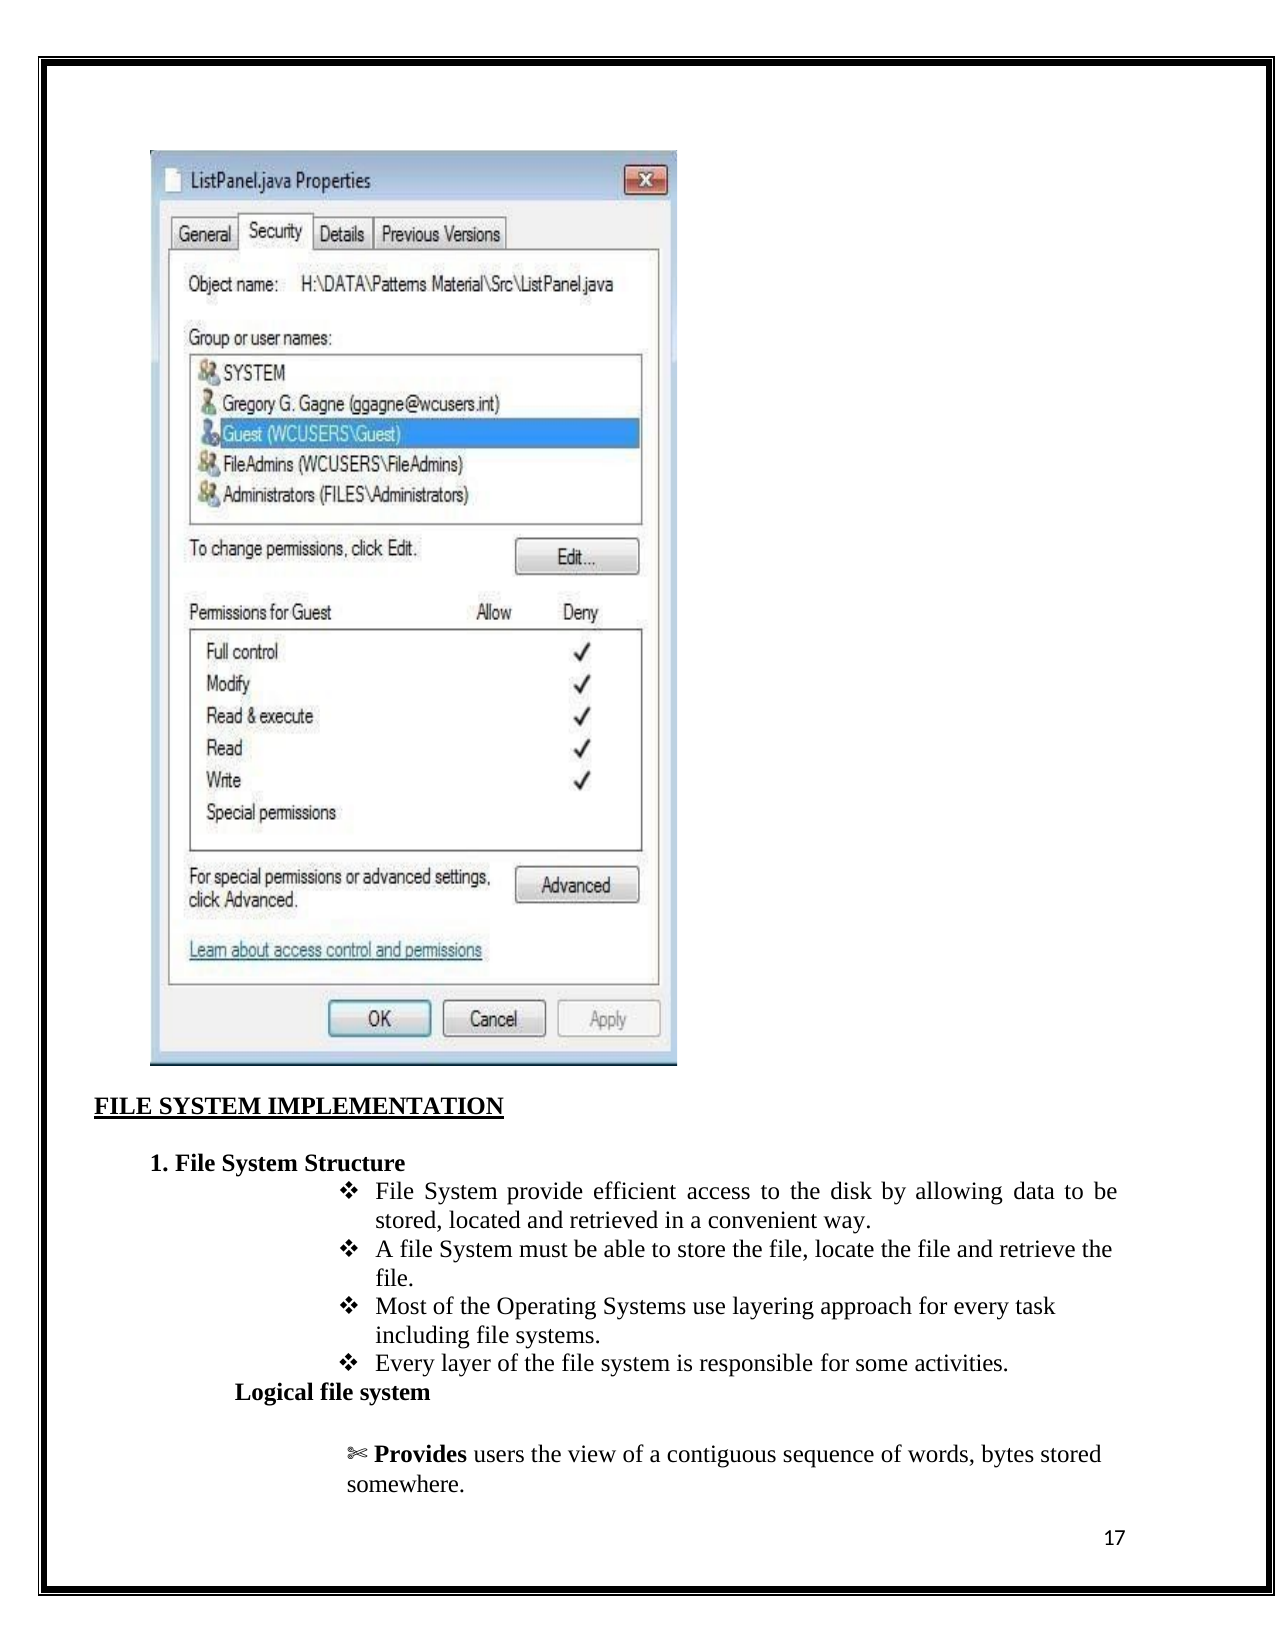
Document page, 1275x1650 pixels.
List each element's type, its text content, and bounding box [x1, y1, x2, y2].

list A file System must be able to store the file, locate the file and retrieve the file. [338, 1234, 1122, 1291]
subtitle File System Structure [149, 1148, 1266, 1177]
picture [150, 150, 678, 1066]
subtitle FILE SYSTEM IMPLEMENTATION [94, 1091, 1266, 1119]
list Every layer of the file system is responsible for some activities. [337, 1349, 1266, 1377]
list File System provide efficient access to the disk by allowing data to be stored, located and retrieved in a convenient way. [338, 1177, 1122, 1233]
list Most of the Operating Systems use layering approach for every task including file systems. [338, 1291, 1060, 1349]
text ✄ Provides users the view of a contiguous sequence of words, bytes stored somewhere. [347, 1436, 1124, 1497]
subtitle Logical file system [234, 1377, 1266, 1406]
